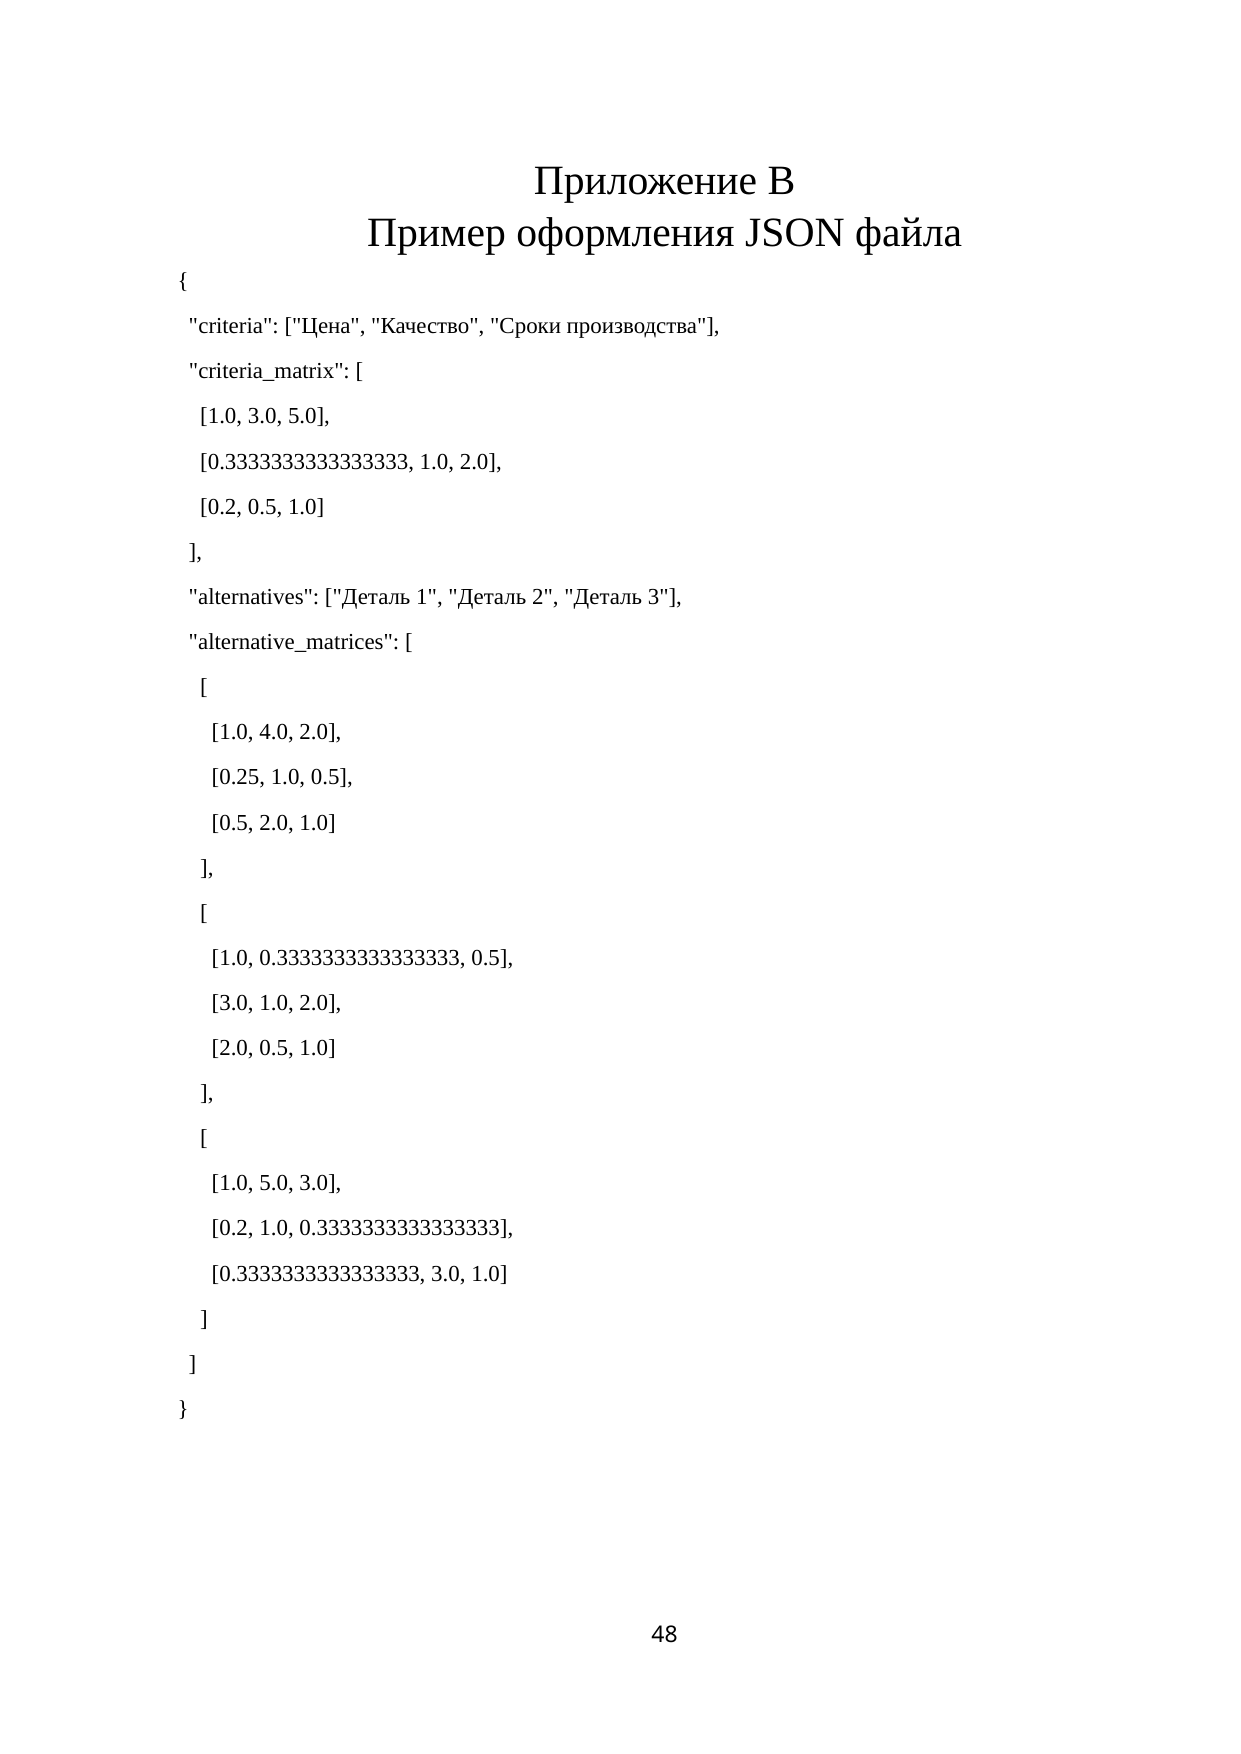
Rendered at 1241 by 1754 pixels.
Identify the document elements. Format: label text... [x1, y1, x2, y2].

text "criteria": ["Цена", "Качество", "Сроки производства"], [177, 312, 1152, 339]
text [0.3333333333333333, 3.0, 1.0] [177, 1259, 1152, 1286]
text "alternative_matrices": [ [177, 628, 1152, 654]
text [ [177, 1124, 1152, 1151]
text "criteria_matrix": [ [177, 357, 1152, 384]
text [1.0, 4.0, 2.0], [177, 718, 1152, 745]
text [ [177, 899, 1152, 925]
text { [177, 267, 1152, 294]
subtitle Приложение В Пример оформления JSON файла [177, 156, 1152, 255]
text [1.0, 3.0, 5.0], [177, 403, 1152, 429]
text [1.0, 5.0, 3.0], [177, 1169, 1152, 1196]
text [3.0, 1.0, 2.0], [177, 989, 1152, 1015]
text [0.5, 2.0, 1.0] [177, 808, 1152, 835]
text ], [177, 1079, 1152, 1106]
text ], [177, 854, 1152, 880]
text [0.2, 0.5, 1.0] [177, 493, 1152, 519]
text [0.2, 1.0, 0.3333333333333333], [177, 1214, 1152, 1241]
text ], [177, 538, 1152, 564]
text [1.0, 0.3333333333333333, 0.5], [177, 944, 1152, 970]
text [0.25, 1.0, 0.5], [177, 763, 1152, 790]
text [2.0, 0.5, 1.0] [177, 1034, 1152, 1060]
text "alternatives": ["Деталь 1", "Деталь 2", "Деталь 3"], [177, 583, 1152, 609]
text ] [177, 1305, 1152, 1331]
text [ [177, 673, 1152, 699]
text [0.3333333333333333, 1.0, 2.0], [177, 448, 1152, 474]
text ] [177, 1350, 1152, 1376]
text } [177, 1395, 1152, 1421]
